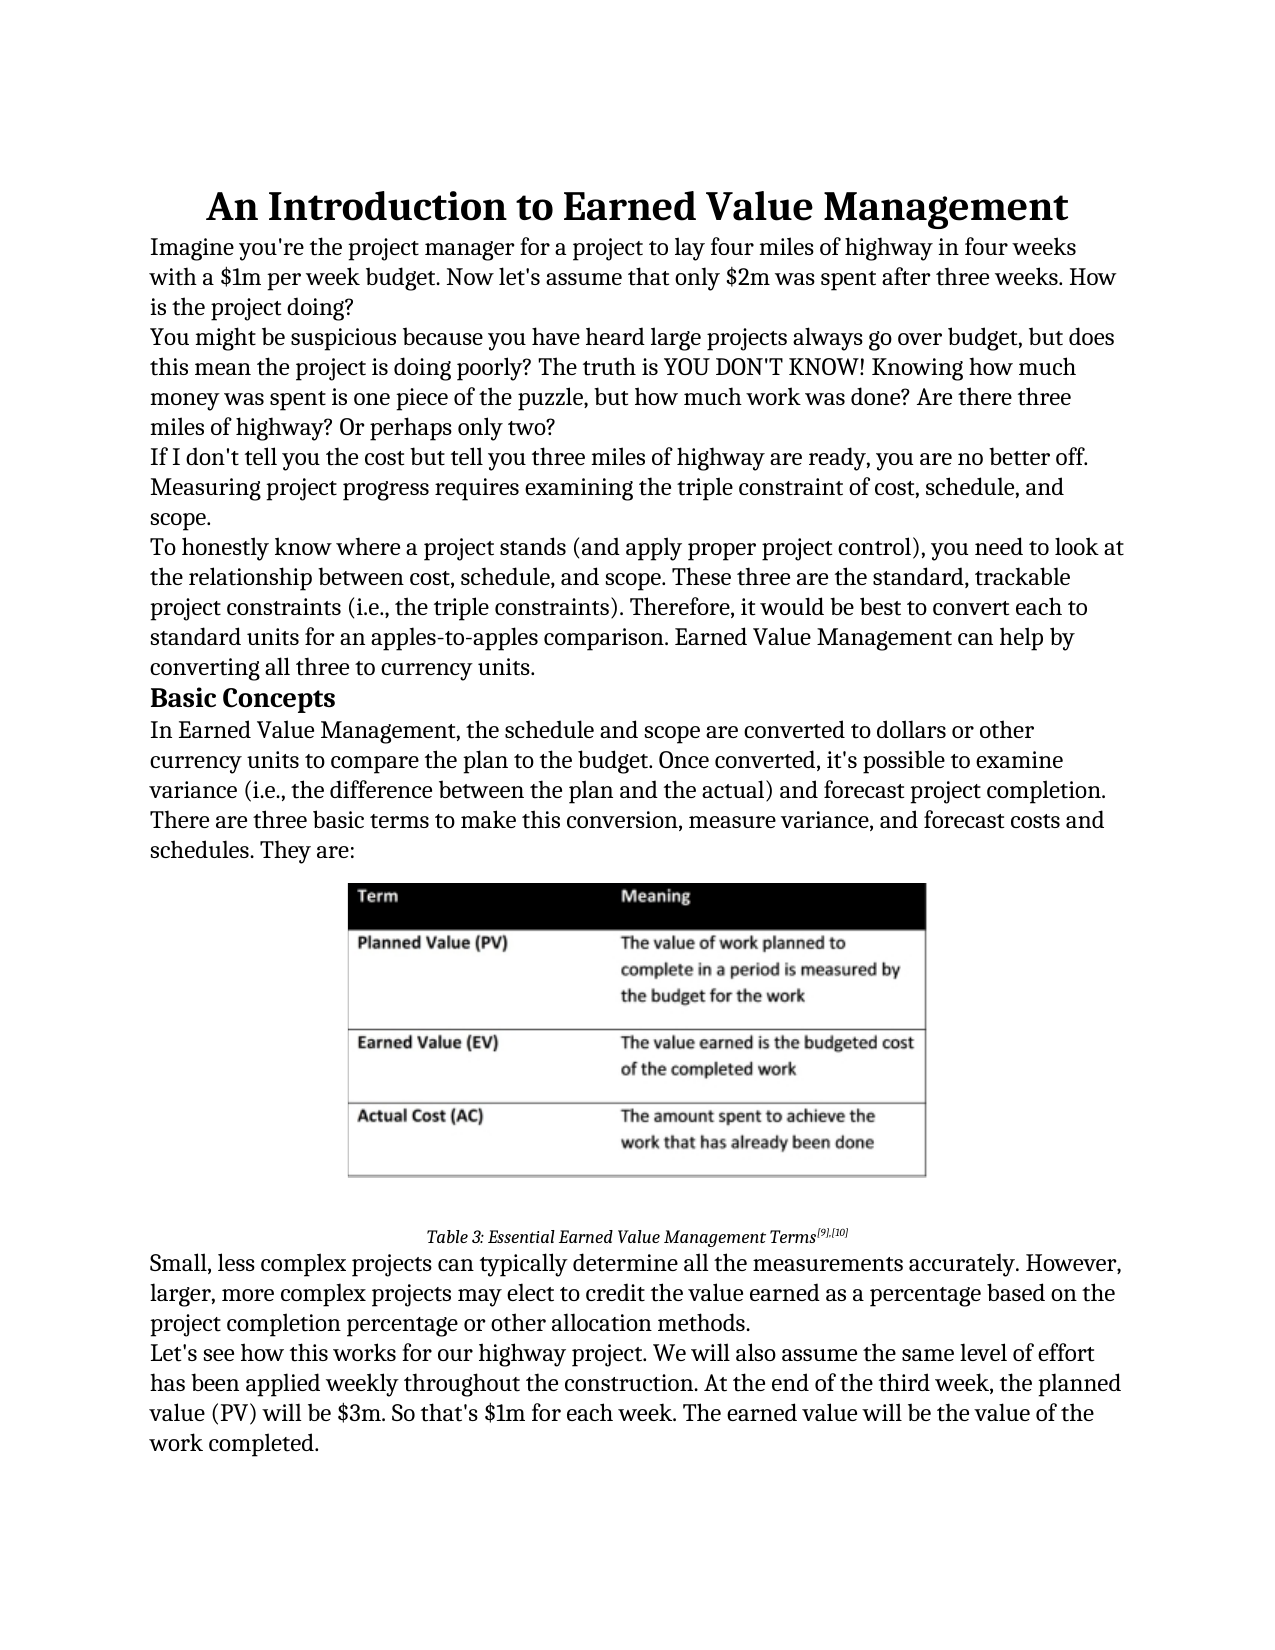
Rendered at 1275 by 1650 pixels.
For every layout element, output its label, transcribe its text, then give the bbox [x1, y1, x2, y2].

text To honestly know where a project stands (and apply proper project control), you need to look at the relationship between cost, schedule, and scope. These three are the standard, trackable project constraints (i.e., the triple constraints). Therefore, it would be best to convert each to standard units for an apples-to-apples comparison. Earned Value Management can help by converting all three to currency units. [150, 531, 1125, 681]
text Imagine you're the project manager for a project to lay four miles of highway in four weeks with a $1m per week budget. Now let's assume that only $2m was spent after three weeks. How is the project doing? [150, 231, 1125, 321]
subtitle An Introduction to Earned Value Management [150, 181, 1125, 231]
text If I don't tell you the cost but tell you three miles of highway are ready, you are no better off. Measuring project progress requires examining the triple constraint of cost, schedule, and scope. [150, 441, 1125, 531]
subtitle Basic Concepts [150, 681, 1125, 715]
text Small, less complex projects can typically determine all the measurements accurately. However, larger, more complex projects may elect to credit the value earned as a percentage based on the project completion percentage or other allocation methods. [150, 1248, 1125, 1338]
text There are three basic terms to make this conversion, measure variance, and forecast costs and schedules. They are: [150, 805, 1125, 865]
text In Earned Value Management, the schedule and scope are converted to dollars or other currency units to compare the plan to the budget. Once converted, it's possible to examine variance (i.e., the difference between the plan and the actual) and forecast project completion. [150, 715, 1125, 805]
picture [347, 883, 928, 1178]
text Let's see how this works for our highway project. We will also assume the same level of effort has been applied weekly throughout the construction. At the end of the third week, the planned value (PV) will be $3m. So that's $1m for each week. The earned value will be the value of the work completed. [150, 1338, 1125, 1458]
text Table 3: Essential Earned Value Management Terms[9],[10] [150, 1218, 1125, 1248]
text You might be suspicious because you have heard large projects always go over budget, but does this mean the project is doing poorly? The truth is YOU DON'T KNOW! Knowing how much money was spent is one piece of the puzzle, but how much work was done? Are there three miles of highway? Or perhaps only two? [150, 321, 1125, 441]
